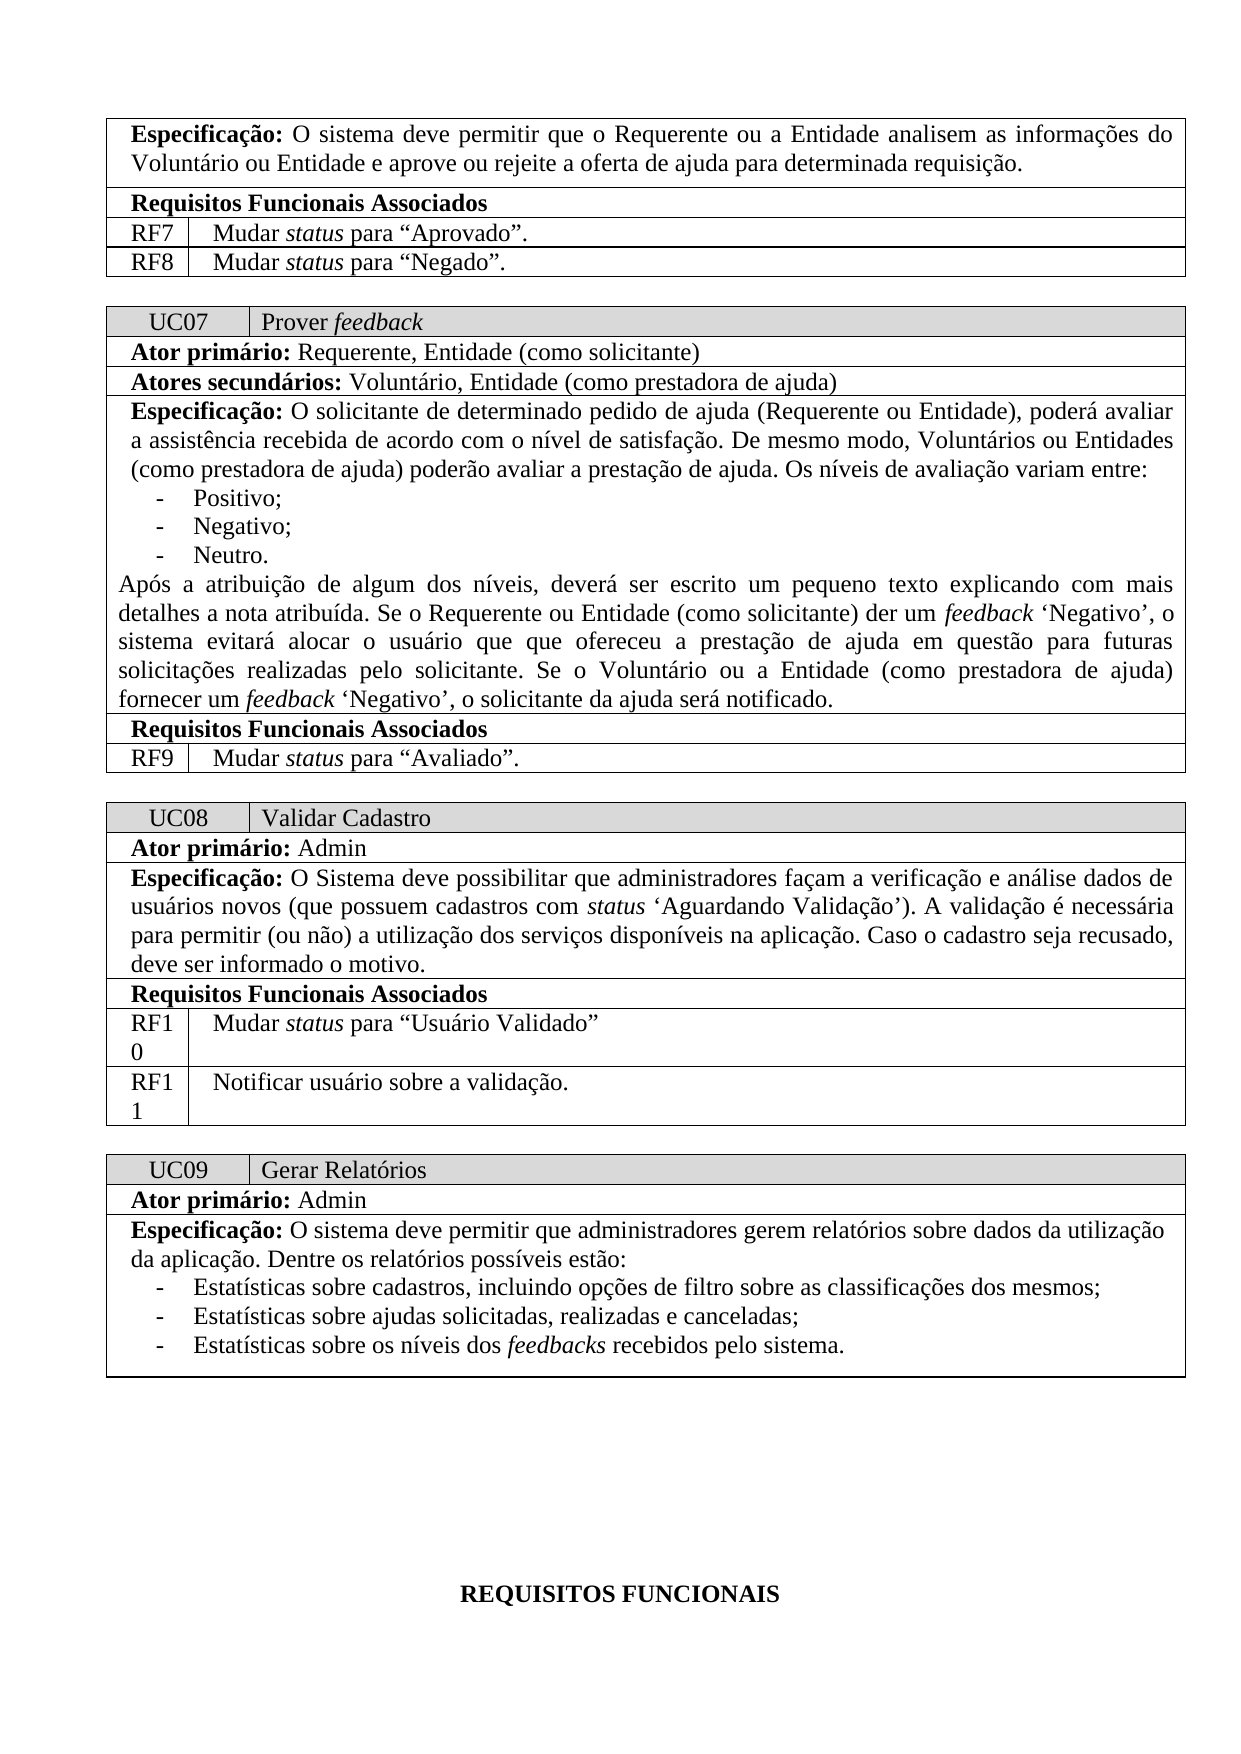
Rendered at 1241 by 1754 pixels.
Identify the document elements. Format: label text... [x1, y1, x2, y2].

table_cell Ator primário: Admin [107, 833, 1185, 862]
table_header UC09 [107, 1155, 249, 1184]
table_cell Requisitos Funcionais Associados [107, 188, 1185, 217]
table_cell Notificar usuário sobre a validação. [189, 1067, 1185, 1124]
table_header UC07 [107, 307, 249, 336]
table_cell RF11 [107, 1067, 188, 1124]
table_cell RF7 [107, 218, 188, 246]
text REQUISITOS FUNCIONAIS [118, 1579, 1122, 1607]
table_cell Especificação: O sistema deve permitir que o Requerente ou a Entidade analisem as informações do Voluntário ou Entidade e aprove ou rejeite a oferta de ajuda para determinada requisição. [107, 119, 1185, 187]
table_header Validar Cadastro [250, 803, 1185, 832]
table_cell Mudar status para “Usuário Validado” [189, 1009, 1185, 1066]
table_cell Ator primário: Requerente, Entidade (como solicitante) [107, 337, 1185, 366]
table_cell Requisitos Funcionais Associados [107, 714, 1185, 742]
table_cell Especificação: O Sistema deve possibilitar que administradores façam a verificação e análise dados de usuários novos (que possuem cadastros com status ‘Aguardando Validação’). A validação é necessária para permitir (ou não) a utilização dos serviços disponíveis na aplicação. Caso o cadastro seja recusado, deve ser informado o motivo. [107, 863, 1185, 978]
table_header UC08 [107, 803, 249, 832]
table_cell Mudar status para “Negado”. [189, 248, 1185, 276]
table_cell RF10 [107, 1009, 188, 1066]
table_cell Especificação: O sistema deve permitir que administradores gerem relatórios sobre dados da utilização da aplicação. Dentre os relatórios possíveis estão: Estatísticas sobre cadastros, incluindo opções de filtro sobre as classificações dos mesmos; Estatísticas sobre ajudas solicitadas, realizadas e canceladas; Estatísticas sobre os níveis dos feedbacks recebidos pelo sistema. [107, 1215, 1185, 1376]
table_cell Mudar status para “Aprovado”. [189, 218, 1185, 246]
table_header Prover feedback [250, 307, 1185, 336]
table_cell RF8 [107, 248, 188, 276]
table_cell Mudar status para “Avaliado”. [189, 744, 1185, 772]
table_cell Requisitos Funcionais Associados [107, 979, 1185, 1007]
table_cell Atores secundários: Voluntário, Entidade (como prestadora de ajuda) [107, 367, 1185, 395]
table_cell Ator primário: Admin [107, 1185, 1185, 1214]
table_cell Especificação: O solicitante de determinado pedido de ajuda (Requerente ou Entidade), poderá avaliar a assistência recebida de acordo com o nível de satisfação. De mesmo modo, Voluntários ou Entidades (como prestadora de ajuda) poderão avaliar a prestação de ajuda. Os níveis de avaliação variam entre: Positivo; Negativo; Neutro. Após a atribuição de algum dos níveis, deverá ser escrito um pequeno texto explicando com mais detalhes a nota atribuída. Se o Requerente ou Entidade (como solicitante) der um feedback ‘Negativo’, o sistema evitará alocar o usuário que que ofereceu a prestação de ajuda em questão para futuras solicitações realizadas pelo solicitante. Se o Voluntário ou a Entidade (como prestadora de ajuda) fornecer um feedback ‘Negativo’, o solicitante da ajuda será notificado. [107, 396, 1185, 713]
table_header Gerar Relatórios [250, 1155, 1185, 1184]
table_cell RF9 [107, 744, 188, 772]
